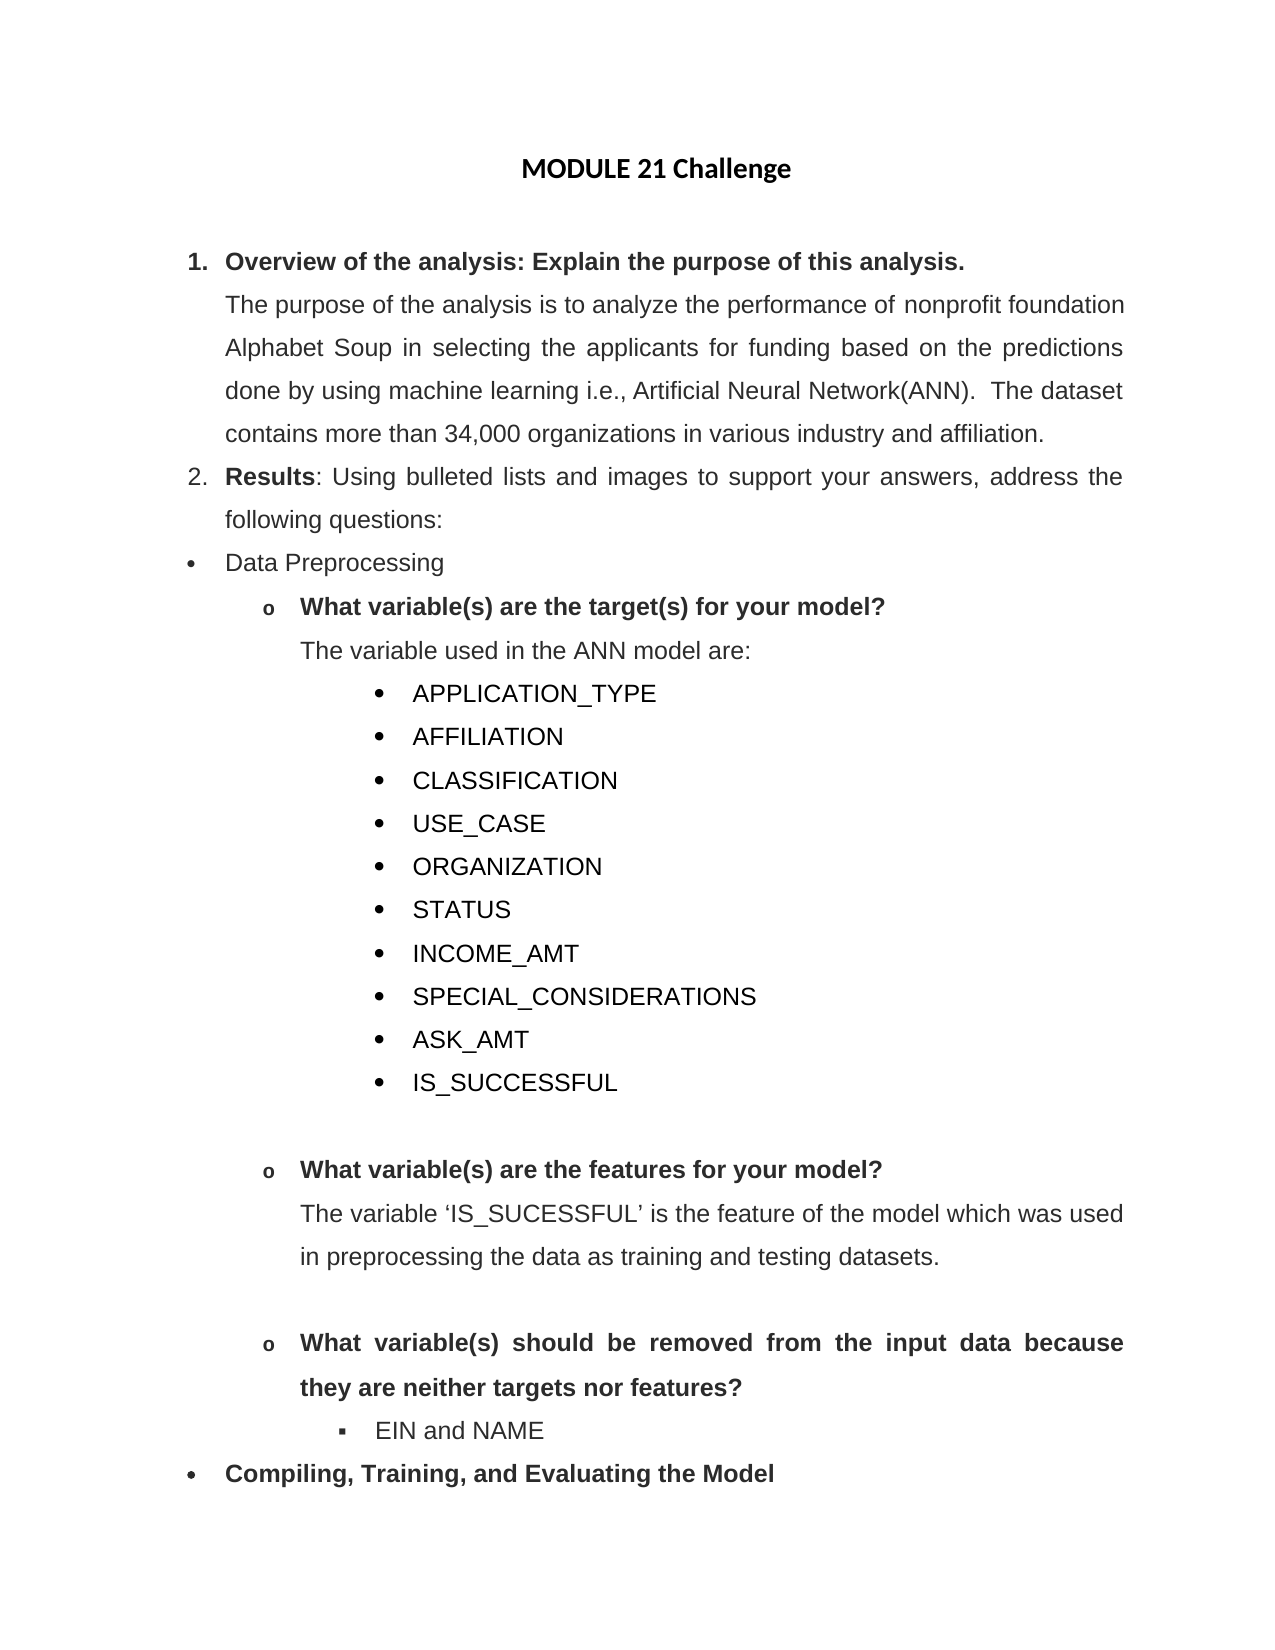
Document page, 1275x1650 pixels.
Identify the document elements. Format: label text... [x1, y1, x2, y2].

list What variable(s) are the features for your model? [262, 1154, 1125, 1184]
list Data Preprocessing [187, 548, 1125, 577]
text The variable ‘IS_SUCESSFUL’ is the feature of the model which was used in preprocessing the data as training and testing datasets. [300, 1199, 1125, 1271]
list ORGANIZATION [375, 852, 1125, 881]
list USE_CASE [375, 809, 1125, 838]
list Results: Using bulleted lists and images to support your answers, address the following questions: [187, 462, 1125, 534]
list IS_SUCCESSFUL [375, 1068, 1125, 1097]
list AFFILIATION [375, 722, 1125, 751]
list Overview of the analysis: Explain the purpose of this analysis. [187, 247, 1125, 275]
list ASK_AMT [375, 1025, 1125, 1054]
list What variable(s) should be removed from the input data because they are neither targets nor features? [262, 1328, 1125, 1401]
list What variable(s) are the target(s) for your model? [262, 592, 1125, 621]
text The variable used in the ANN model are: [300, 636, 1125, 665]
list STATUS [375, 895, 1125, 924]
list APPLICATION_TYPE [375, 679, 1125, 708]
list SPECIAL_CONSIDERATIONS [375, 982, 1125, 1011]
list CLASSIFICATION [375, 766, 1125, 794]
list INCOME_AMT [375, 938, 1125, 967]
text The purpose of the analysis is to analyze the performance of nonprofit foundation Alphabet Soup in selecting the applicants for funding based on the predictions done by using machine learning i.e., Artificial Neural Network(ANN). The dataset contains more than 34,000 organizations in various industry and affiliation. [225, 290, 1125, 448]
text MODULE 21 Challenge [187, 150, 1125, 186]
list Compiling, Training, and Evaluating the Model [187, 1459, 1125, 1487]
list EIN and NAME [337, 1416, 1125, 1444]
